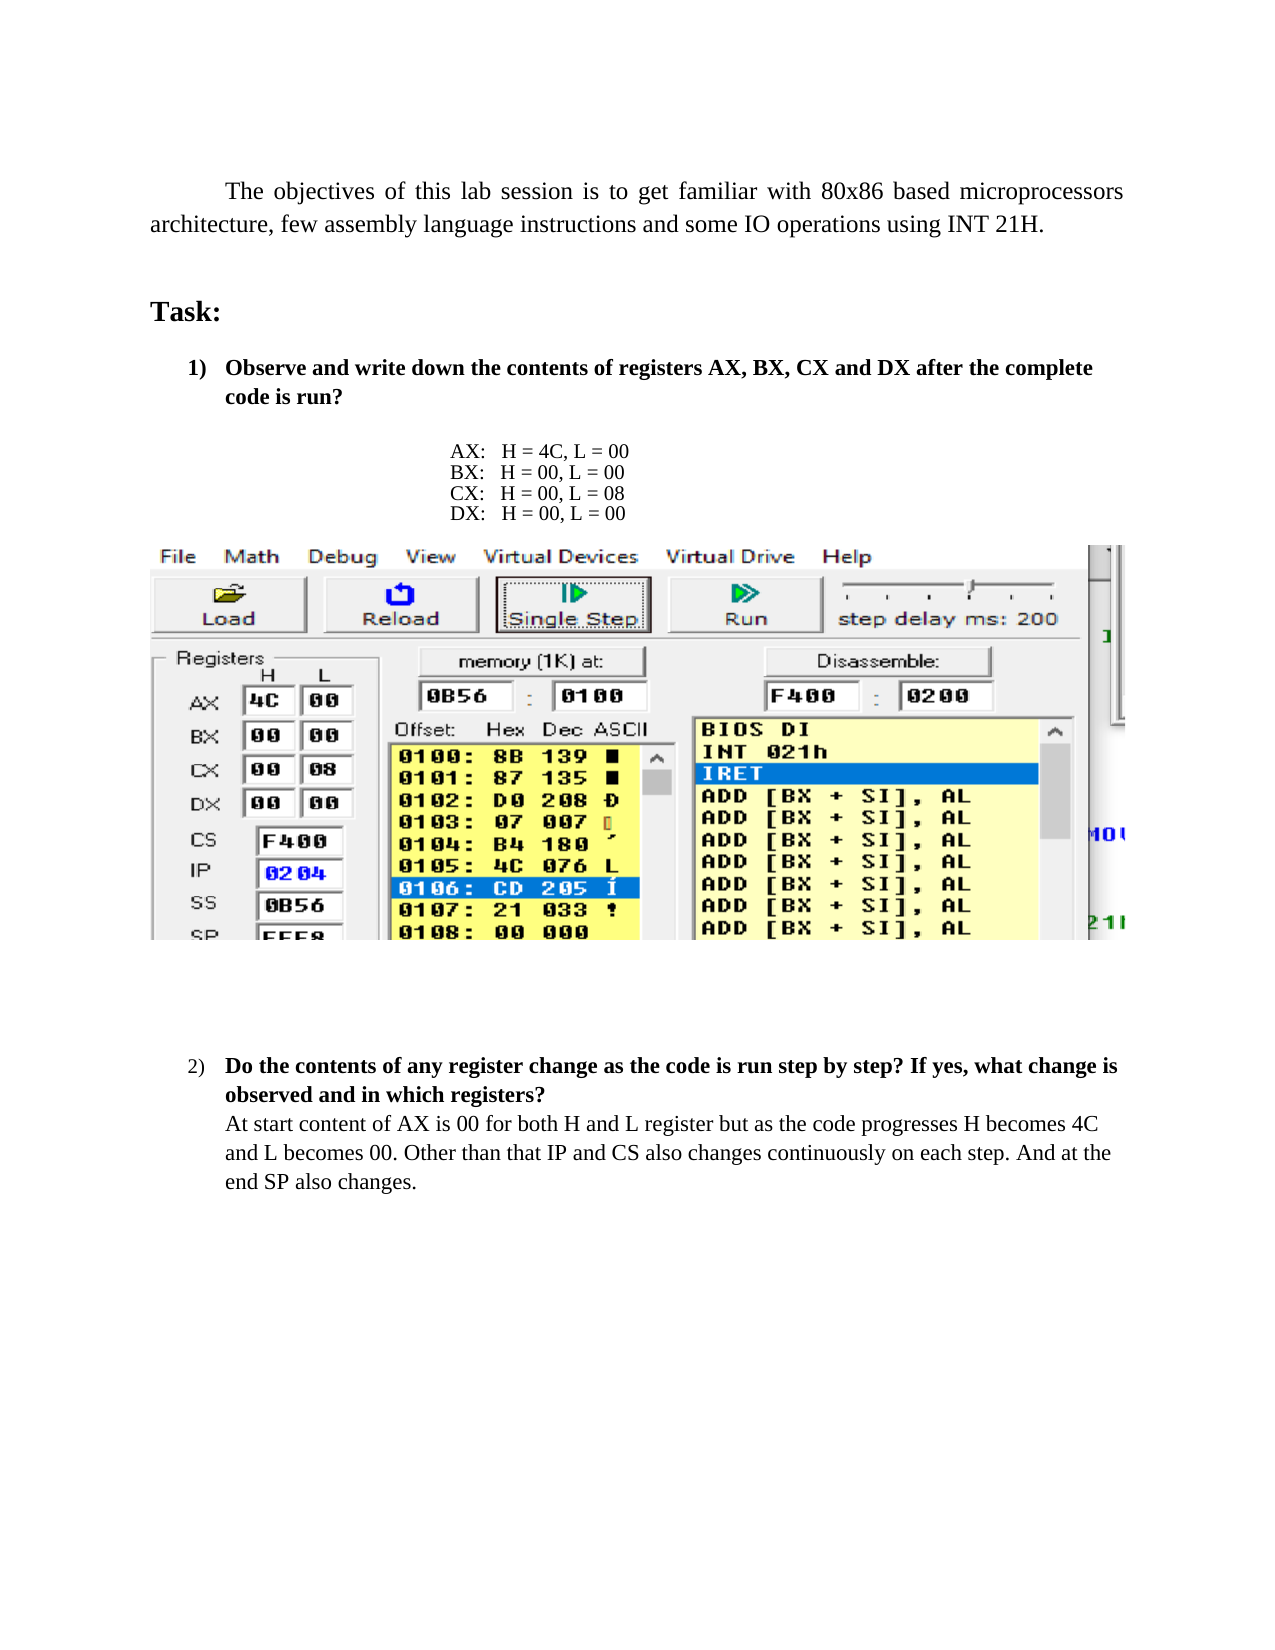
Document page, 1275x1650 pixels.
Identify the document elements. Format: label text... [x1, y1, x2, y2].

list Do the contents of any register change as the code is run step by step? If yes, what change is observed and in which registers? [187, 1052, 1125, 1108]
text At start content of AX is 00 for both H and L register but as the code progresses H becomes 4C and L becomes 00. Other than that IP and CS also changes continuously on each step. And at the end SP also changes. [225, 1110, 1125, 1194]
text Task: [150, 294, 1125, 327]
text CX: H = 00, L = 08 [150, 483, 1125, 504]
list Observe and write down the contents of registers AX, BX, CX and DX after the complete code is run? [187, 354, 1125, 409]
picture [150, 545, 1125, 940]
text BX: H = 00, L = 00 [150, 462, 1125, 483]
text DX: H = 00, L = 00 [150, 504, 1125, 525]
text The objectives of this lab session is to get familiar with 80x86 based microprocessors architecture, few assembly language instructions and some IO operations using INT 21H. [150, 176, 1125, 238]
text AX: H = 4C, L = 00 [150, 442, 1125, 462]
